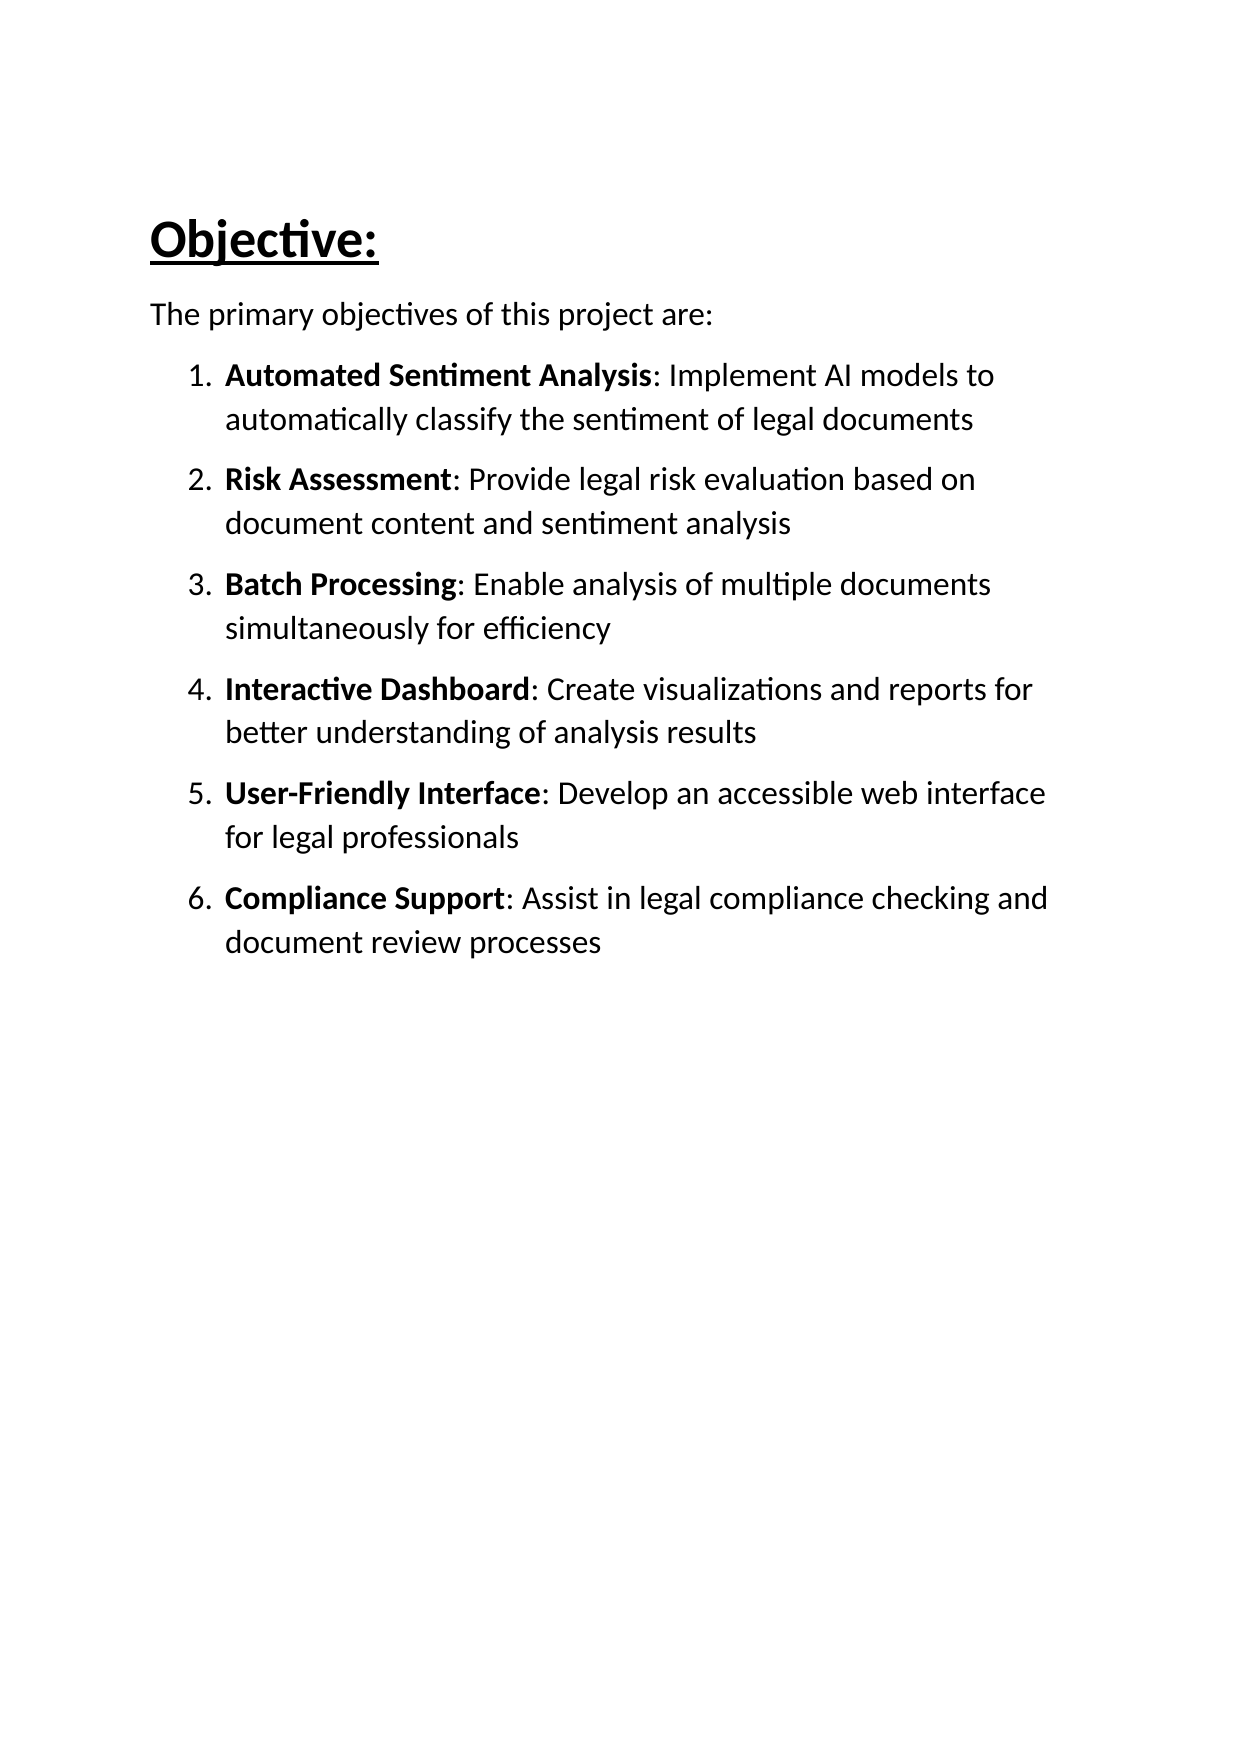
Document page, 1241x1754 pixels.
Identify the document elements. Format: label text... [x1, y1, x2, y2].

list Automated Sentiment Analysis: Implement AI models to automatically classify the sentiment of legal documents [187, 354, 1090, 438]
list User-Friendly Interface: Develop an accessible web interface for legal professionals [187, 772, 1090, 857]
list Interactive Dashboard: Create visualizations and reports for better understanding of analysis results [187, 667, 1090, 752]
text The primary objectives of this project are: [150, 293, 1090, 334]
text Objective: [150, 205, 1090, 271]
list Risk Assessment: Provide legal risk evaluation based on document content and sentiment analysis [187, 458, 1090, 543]
list Batch Processing: Enable analysis of multiple documents simultaneously for efficiency [187, 563, 1090, 648]
list Compliance Support: Assist in legal compliance checking and document review processes [187, 877, 1090, 961]
